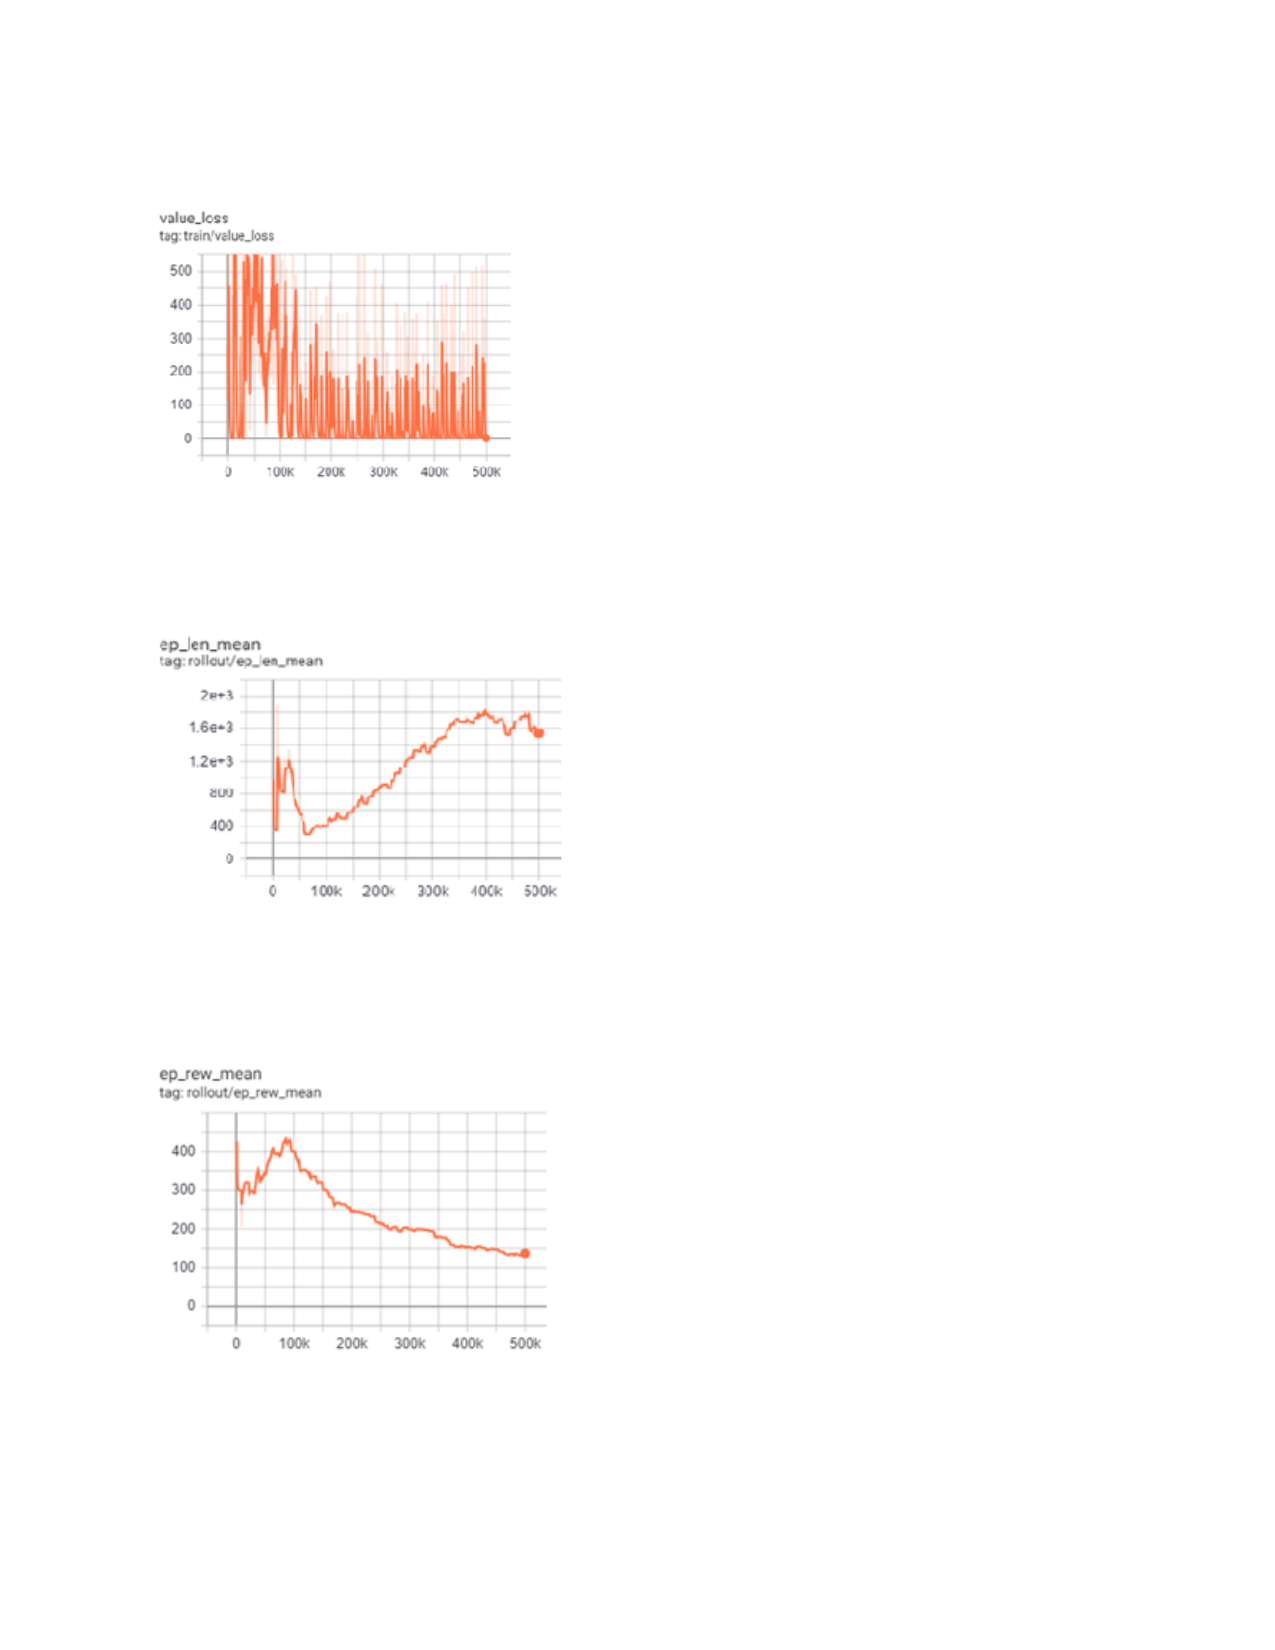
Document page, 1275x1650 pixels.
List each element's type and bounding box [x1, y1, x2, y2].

picture [150, 632, 562, 902]
picture [150, 1043, 547, 1355]
picture [150, 207, 519, 491]
